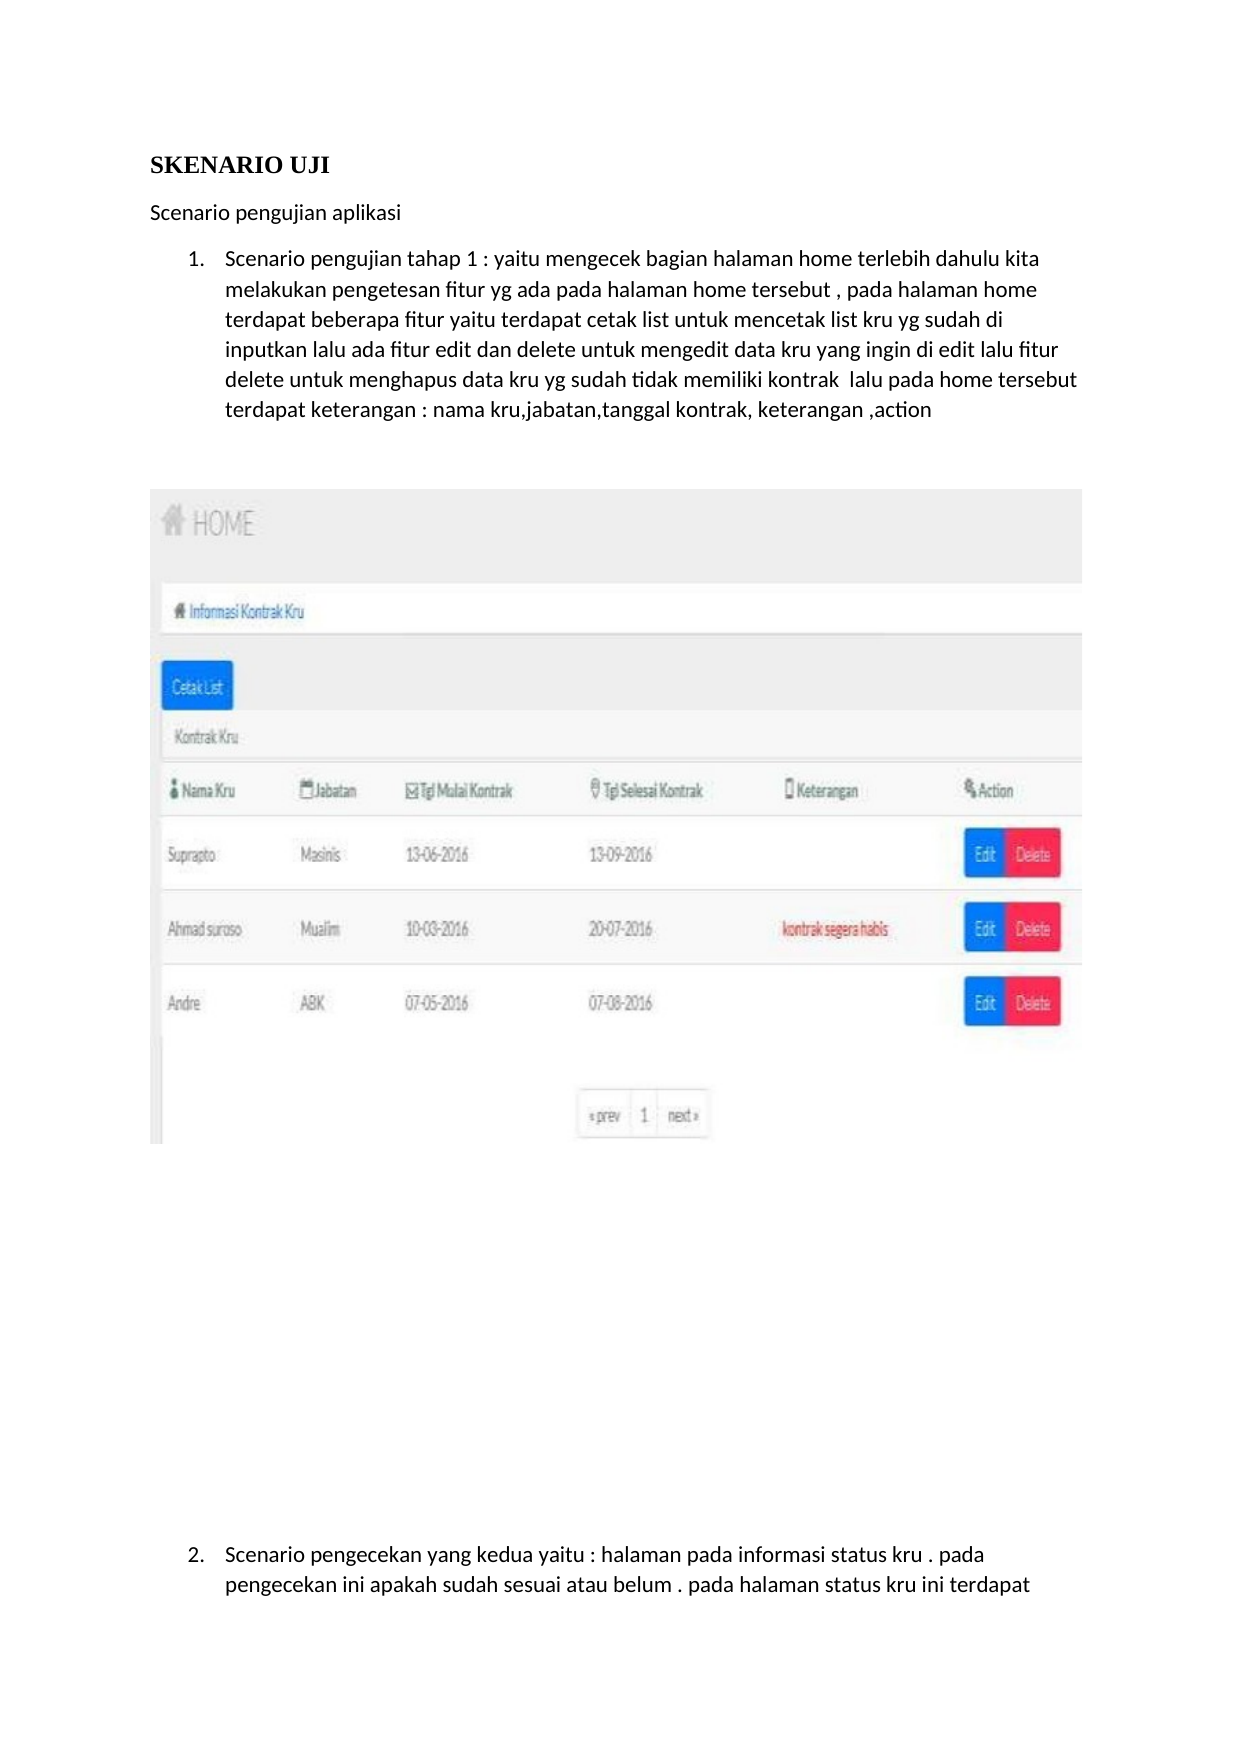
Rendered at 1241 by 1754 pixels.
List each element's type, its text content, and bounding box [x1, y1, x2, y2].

text SKENARIO UJI [150, 150, 1090, 179]
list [187, 1540, 1090, 1598]
list Scenario pengujian tahap 1 : yaitu mengecek bagian halaman home terlebih dahulu kita melakukan pengetesan fitur yg ada pada halaman home tersebut , pada halaman home terdapat beberapa fitur yaitu terdapat cetak list untuk mencetak list kru yg sudah di inputkan lalu ada fitur edit dan delete untuk mengedit data kru yang ingin di edit lalu fitur delete untuk menghapus data kru yg sudah tidak memiliki kontrak lalu pada home tersebut terdapat keterangan : nama kru,jabatan,tanggal kontrak, keterangan ,action [187, 244, 1090, 424]
picture [150, 489, 1083, 1144]
text Scenario pengujian aplikasi [150, 198, 1090, 226]
